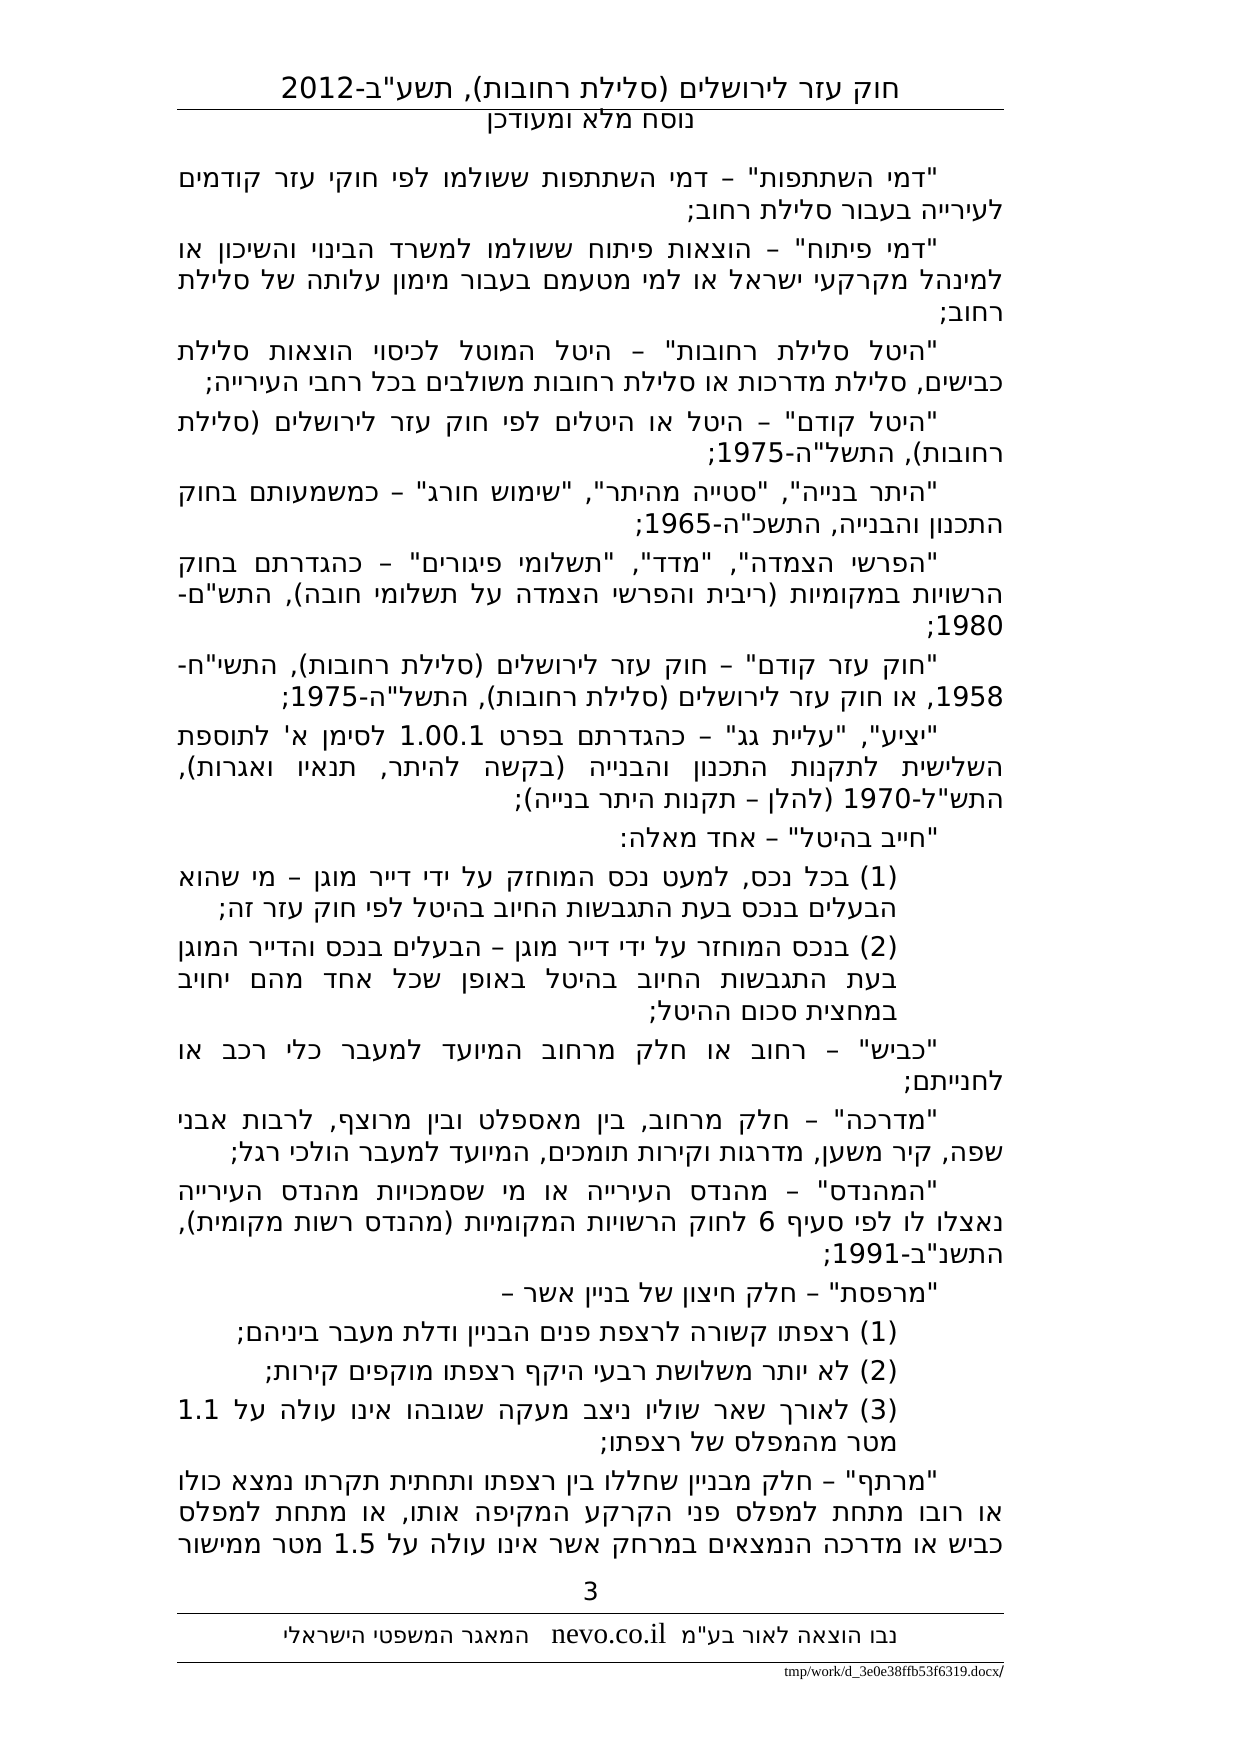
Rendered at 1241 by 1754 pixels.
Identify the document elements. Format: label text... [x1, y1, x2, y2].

text "דמי השתתפות" – דמי השתתפות ששולמו לפי חוקי עזר קודמים לעירייה בעבור סלילת רחוב; [177, 162, 1004, 226]
text (2) לא יותר משלושת רבעי היקף רצפתו מוקפים קירות; [177, 1356, 898, 1387]
text (3) לאורך שאר שוליו ניצב מעקה שגובהו אינו עולה על 1.1 מטר מהמפלס של רצפתו; [177, 1394, 898, 1458]
text "המהנדס" – מהנדס העירייה או מי שסמכויות מהנדס העירייה נאצלו לו לפי סעיף 6 לחוק הרשויות המקומיות (מהנדס רשות מקומית), התשנ"ב-1991; [177, 1175, 1004, 1270]
text "חוק עזר קודם" – חוק עזר לירושלים (סלילת רחובות), התשי"ח-1958, או חוק עזר לירושלים (סלילת רחובות), התשל"ה-1975; [177, 649, 1004, 712]
text "מדרכה" – חלק מרחוב, בין מאספלט ובין מרוצף, לרבות אבני שפה, קיר משען, מדרגות וקירות תומכים, המיועד למעבר הולכי רגל; [177, 1104, 1004, 1168]
text (2) בנכס המוחזר על ידי דייר מוגן – הבעלים בנכס והדייר המוגן בעת התגבשות החיוב בהיטל באופן שכל אחד מהם יחויב במחצית סכום ההיטל; [177, 932, 898, 1026]
text "היטל קודם" – היטל או היטלים לפי חוק עזר לירושלים (סלילת רחובות), התשל"ה-1975; [177, 406, 1004, 469]
text "מרפסת" – חלק חיצון של בניין אשר – [177, 1277, 1004, 1309]
text "דמי פיתוח" – הוצאות פיתוח ששולמו למשרד הבינוי והשיכון או למינהל מקרקעי ישראל או למי מטעמם בעבור מימון עלותה של סלילת רחוב; [177, 233, 1004, 328]
text "הפרשי הצמדה", "מדד", "תשלומי פיגורים" – כהגדרתם בחוק הרשויות במקומיות (ריבית והפרשי הצמדה על תשלומי חובה), התש"ם-1980; [177, 547, 1004, 642]
text "חייב בהיטל" – אחד מאלה: [177, 822, 1004, 854]
text "כביש" – רחוב או חלק מרחוב המיועד למעבר כלי רכב או לחנייתם; [177, 1034, 1004, 1097]
text "היתר בנייה", "סטייה מהיתר", "שימוש חורג" – כמשמעותם בחוק התכנון והבנייה, התשכ"ה-1965; [177, 476, 1004, 539]
text "יציע", "עליית גג" – כהגדרתם בפרט 1.00.1 לסימן א' לתוספת השלישית לתקנות התכנון והבנייה (בקשה להיתר, תנאיו ואגרות), התש"ל-1970 (להלן – תקנות היתר בנייה); [177, 720, 1004, 814]
text (1) רצפתו קשורה לרצפת פנים הבניין ודלת מעבר ביניהם; [177, 1316, 898, 1348]
text (1) בכל נכס, למעט נכס המוחזק על ידי דייר מוגן – מי שהוא הבעלים בנכס בעת התגבשות החיוב בהיטל לפי חוק עזר זה; [177, 861, 898, 924]
text "היטל סלילת רחובות" – היטל המוטל לכיסוי הוצאות סלילת כבישים, סלילת מדרכות או סלילת רחובות משולבים בכל רחבי העירייה; [177, 335, 1004, 398]
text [177, 1465, 1004, 1560]
